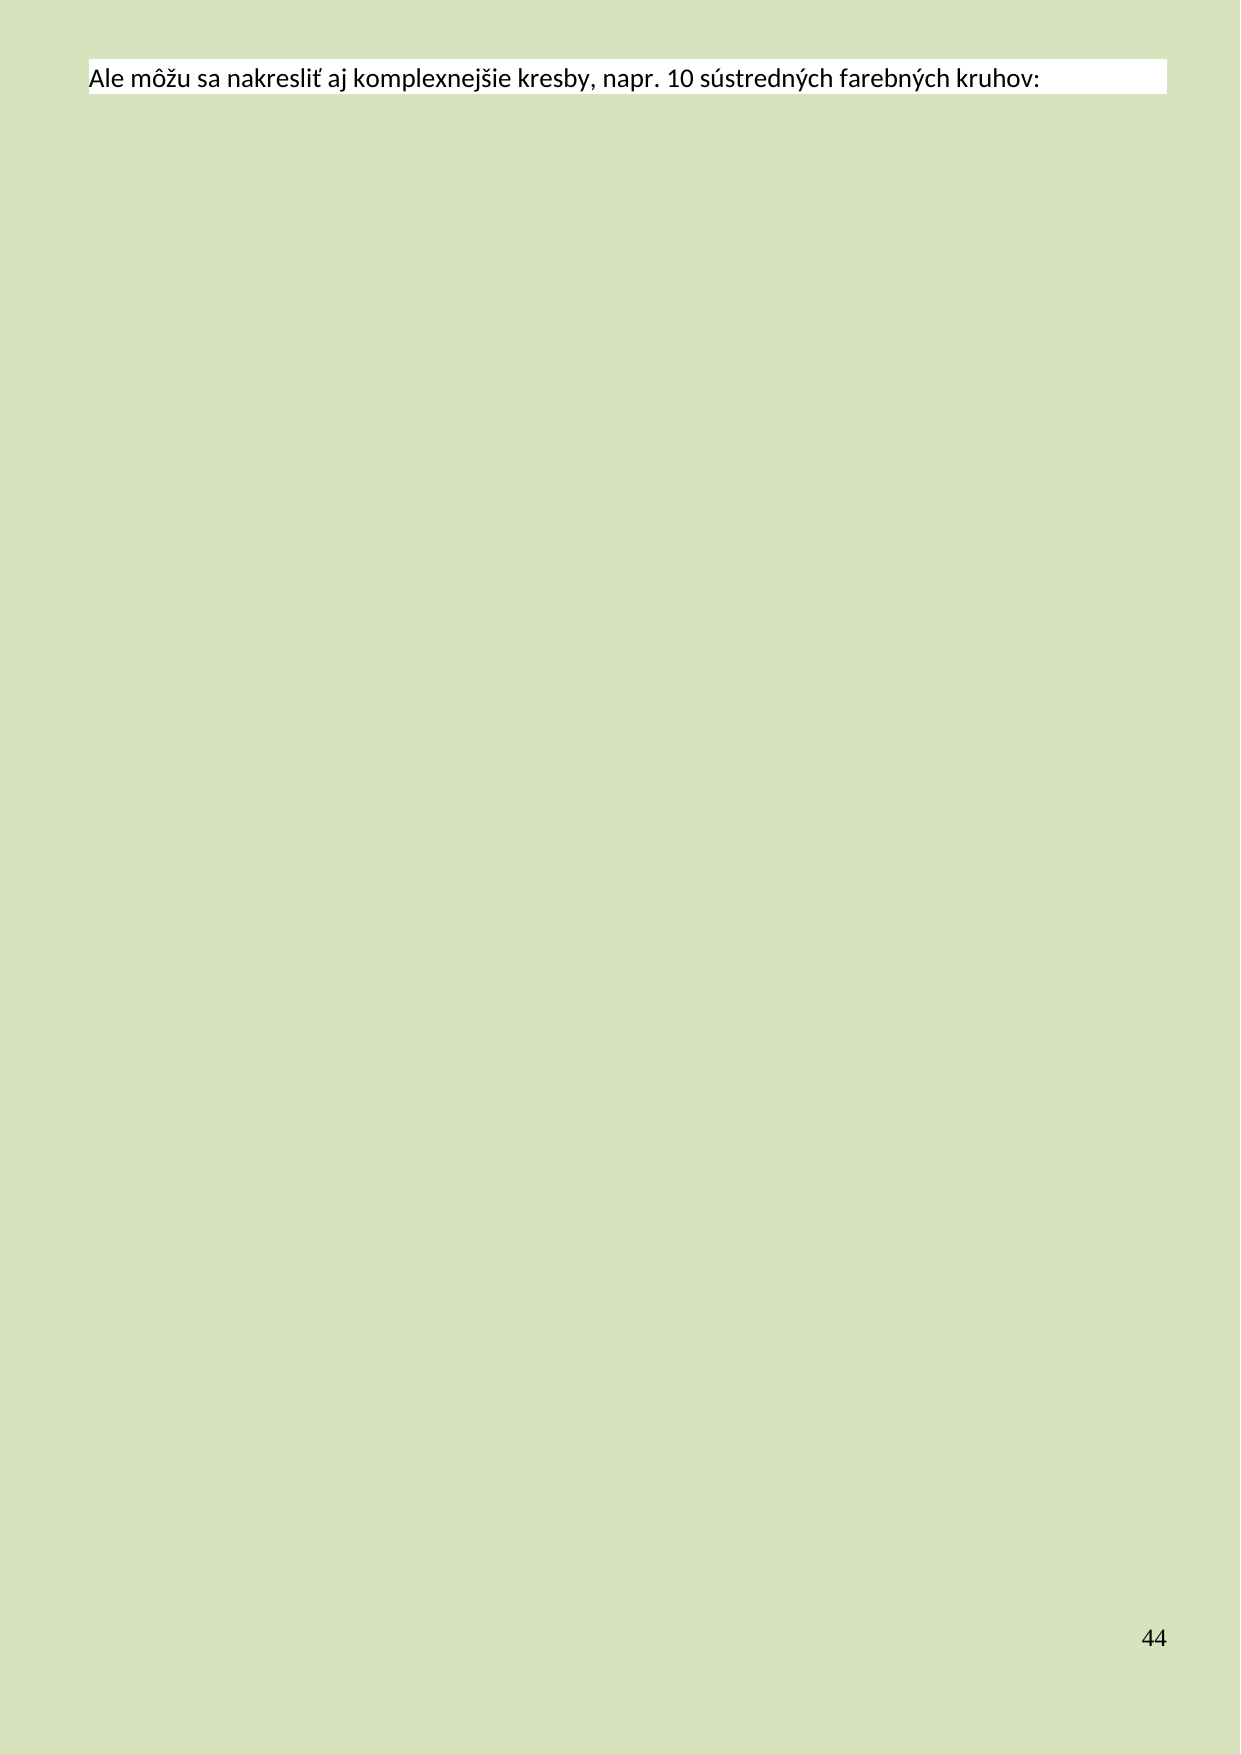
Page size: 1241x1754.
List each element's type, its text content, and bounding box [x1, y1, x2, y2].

text Ale môžu sa nakresliť aj komplexnejšie kresby, napr. 10 sústredných farebných kruhov: [89, 59, 1167, 94]
